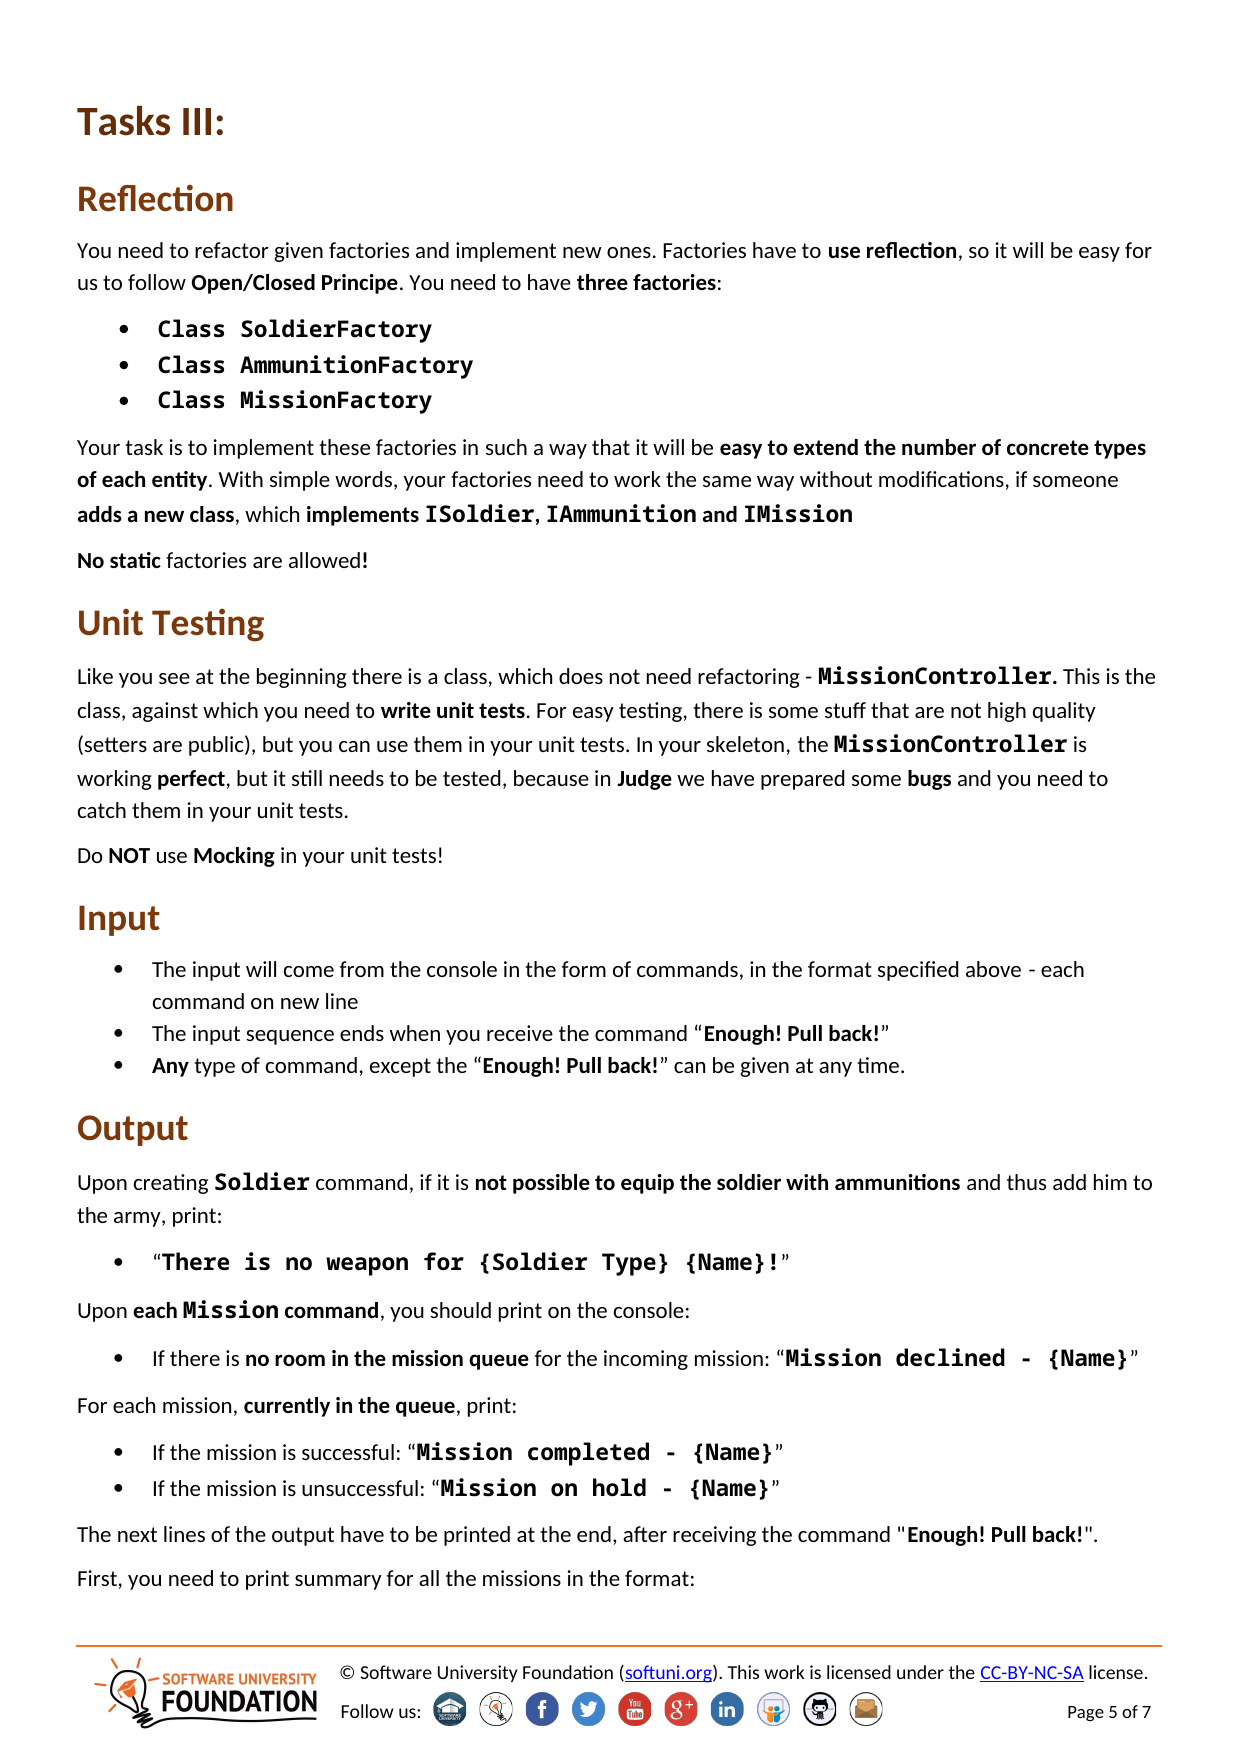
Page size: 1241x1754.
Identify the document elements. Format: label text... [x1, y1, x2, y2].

picture [757, 1692, 790, 1726]
text Like you see at the beginning there is а class, which does not need refactoring - MissionController. This is the class, against which you need to write unit tests. For easy testing, there is some stuff that are not high quality (setters are public), but you can use them in your unit tests. In your skeleton, the MissionController is working perfect, but it still needs to be tested, because in Judge we have prepared some bugs and you need to catch them in your unit tests. [77, 660, 1163, 824]
subtitle Reflection [77, 175, 1163, 221]
picture [849, 1692, 883, 1726]
subtitle Unit Testing [77, 599, 1163, 645]
list The input will come from the console in the form of commands, in the format specified above - each command on new line [114, 955, 1163, 1015]
picture [479, 1692, 513, 1726]
picture [803, 1692, 837, 1726]
list If the mission is successful: “Mission completed - {Name}” [114, 1436, 1163, 1467]
list Any type of command, except the “Enough! Pull back!” can be given at any time. [114, 1051, 1163, 1079]
subtitle Output [77, 1104, 1163, 1150]
list The input sequence ends when you receive the command “Enough! Pull back!” [114, 1019, 1163, 1047]
picture [618, 1692, 652, 1726]
picture [572, 1692, 605, 1726]
text Upon each Mission command, you should print on the console: [77, 1294, 1163, 1325]
picture [433, 1692, 467, 1726]
list Class SoldierFactory [120, 313, 1163, 344]
subtitle Input [77, 894, 1163, 939]
picture [525, 1692, 559, 1726]
list Class MissionFactory [120, 384, 1163, 416]
text Do NOT use Mocking in your unit tests! [77, 841, 1163, 869]
picture [93, 1656, 317, 1729]
picture [710, 1692, 744, 1726]
text Your task is to implement these factories in such a way that it will be easy to extend the number of concrete types of each entity. With simple words, your factories need to work the same way without modifications, if someone adds a new class, which implements ISoldier, IAmmunition and IMission [77, 433, 1163, 529]
list If there is no room in the mission queue for the incoming mission: “Mission declined - {Name}” [114, 1342, 1163, 1374]
list If the mission is unsuccessful: “Mission on hold - {Name}” [114, 1471, 1163, 1503]
list Class AmmunitionFactory [120, 348, 1163, 380]
text No static factories are allowed! [77, 546, 1163, 574]
text The next lines of the output have to be printed at the end, after receiving the command "Enough! Pull back!". [77, 1520, 1163, 1548]
text Upon creating Soldier command, if it is not possible to equip the soldier with ammunitions and thus add him to the army, print: [77, 1165, 1163, 1229]
picture [664, 1692, 698, 1726]
text First, you need to print summary for all the missions in the format: [77, 1564, 1163, 1593]
text For each mission, currently in the queue, print: [77, 1391, 1163, 1419]
subtitle Tasks III: [77, 95, 1163, 146]
text You need to refactor given factories and implement new ones. Factories have to use reflection, so it will be easy for us to follow Open/Closed Principe. You need to have three factories: [77, 236, 1163, 296]
list “There is no weapon for {Soldier Type} {Name}!” [114, 1246, 1163, 1277]
